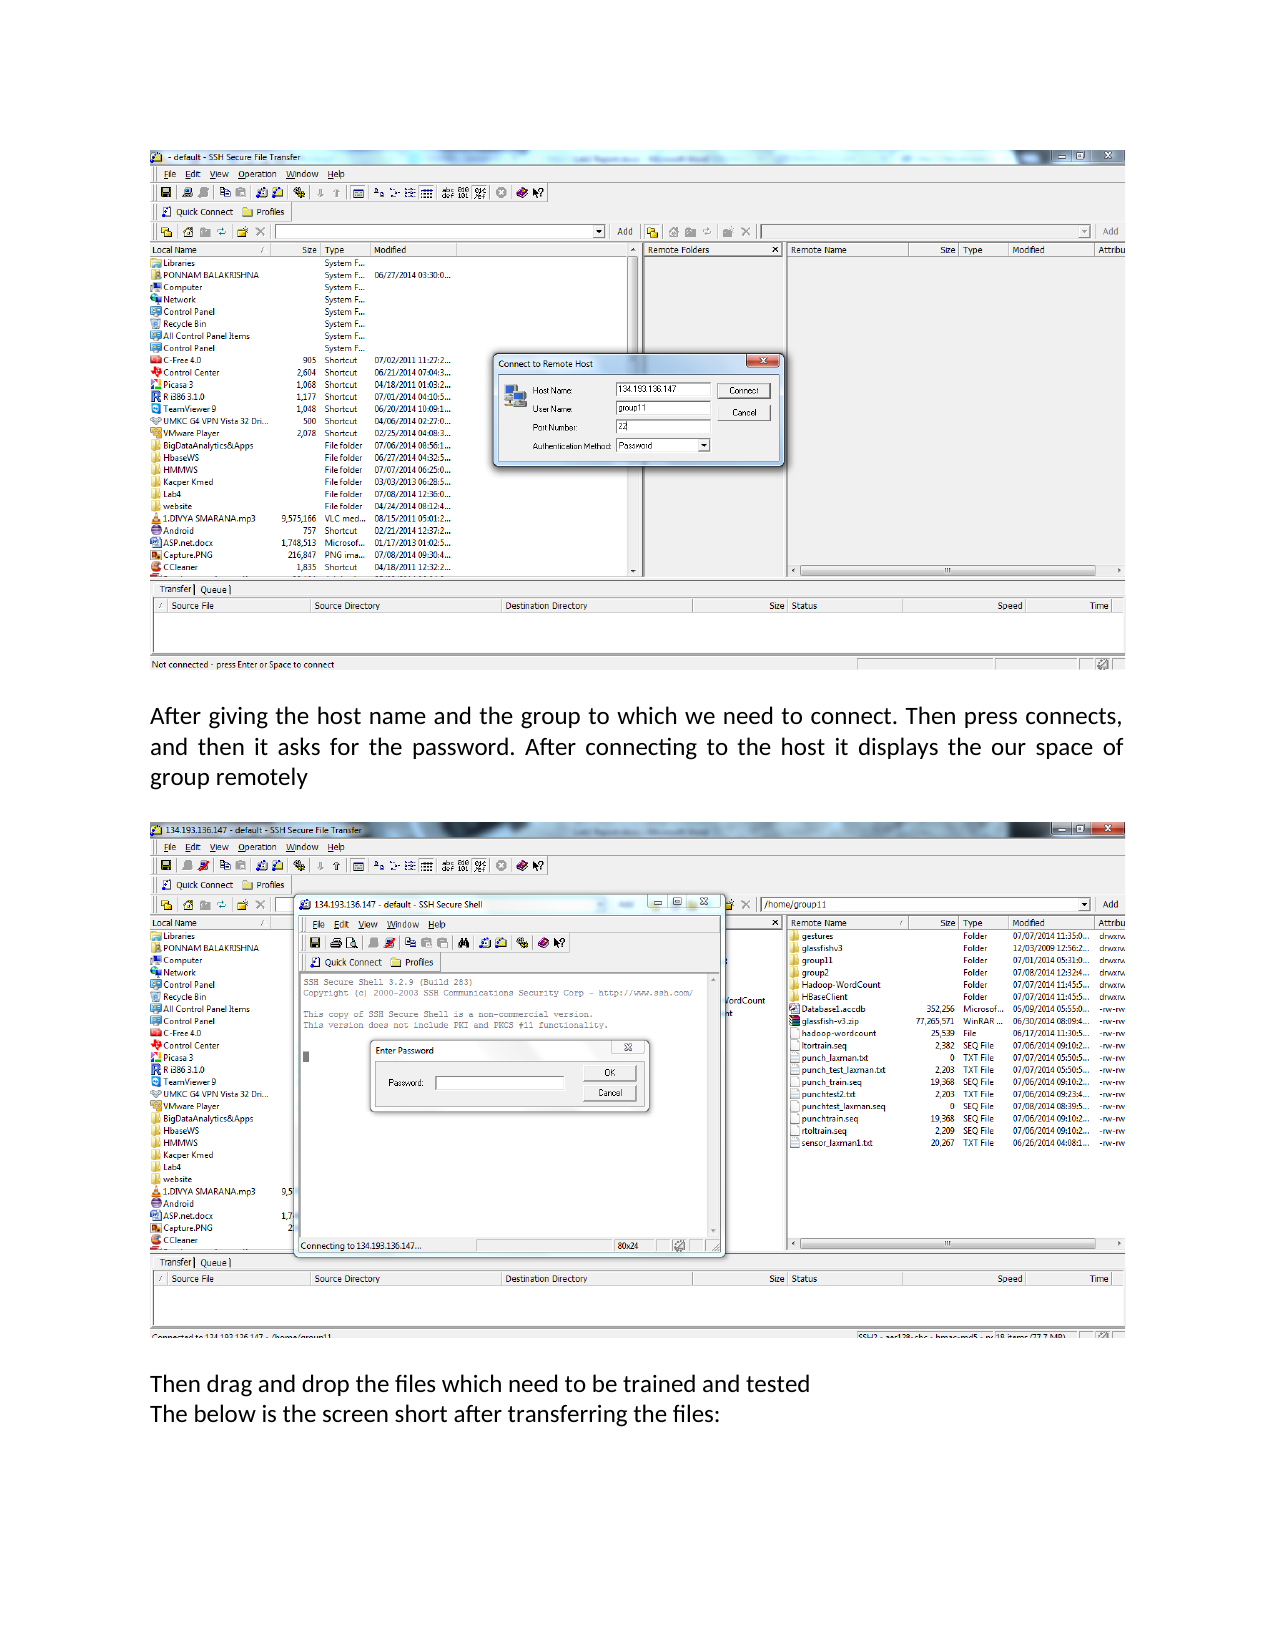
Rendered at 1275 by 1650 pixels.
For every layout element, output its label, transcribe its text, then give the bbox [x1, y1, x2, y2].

text The below is the screen short after transferring the files: [150, 1399, 1125, 1429]
text After giving the host name and the group to which we need to connect. Then press connects, and then it asks for the password. After connecting to the host it displays the our space of group remotely [150, 701, 1125, 792]
text Then drag and drop the files which need to be trained and tested [150, 1368, 1125, 1399]
picture [150, 822, 1125, 1338]
picture [150, 150, 1125, 670]
